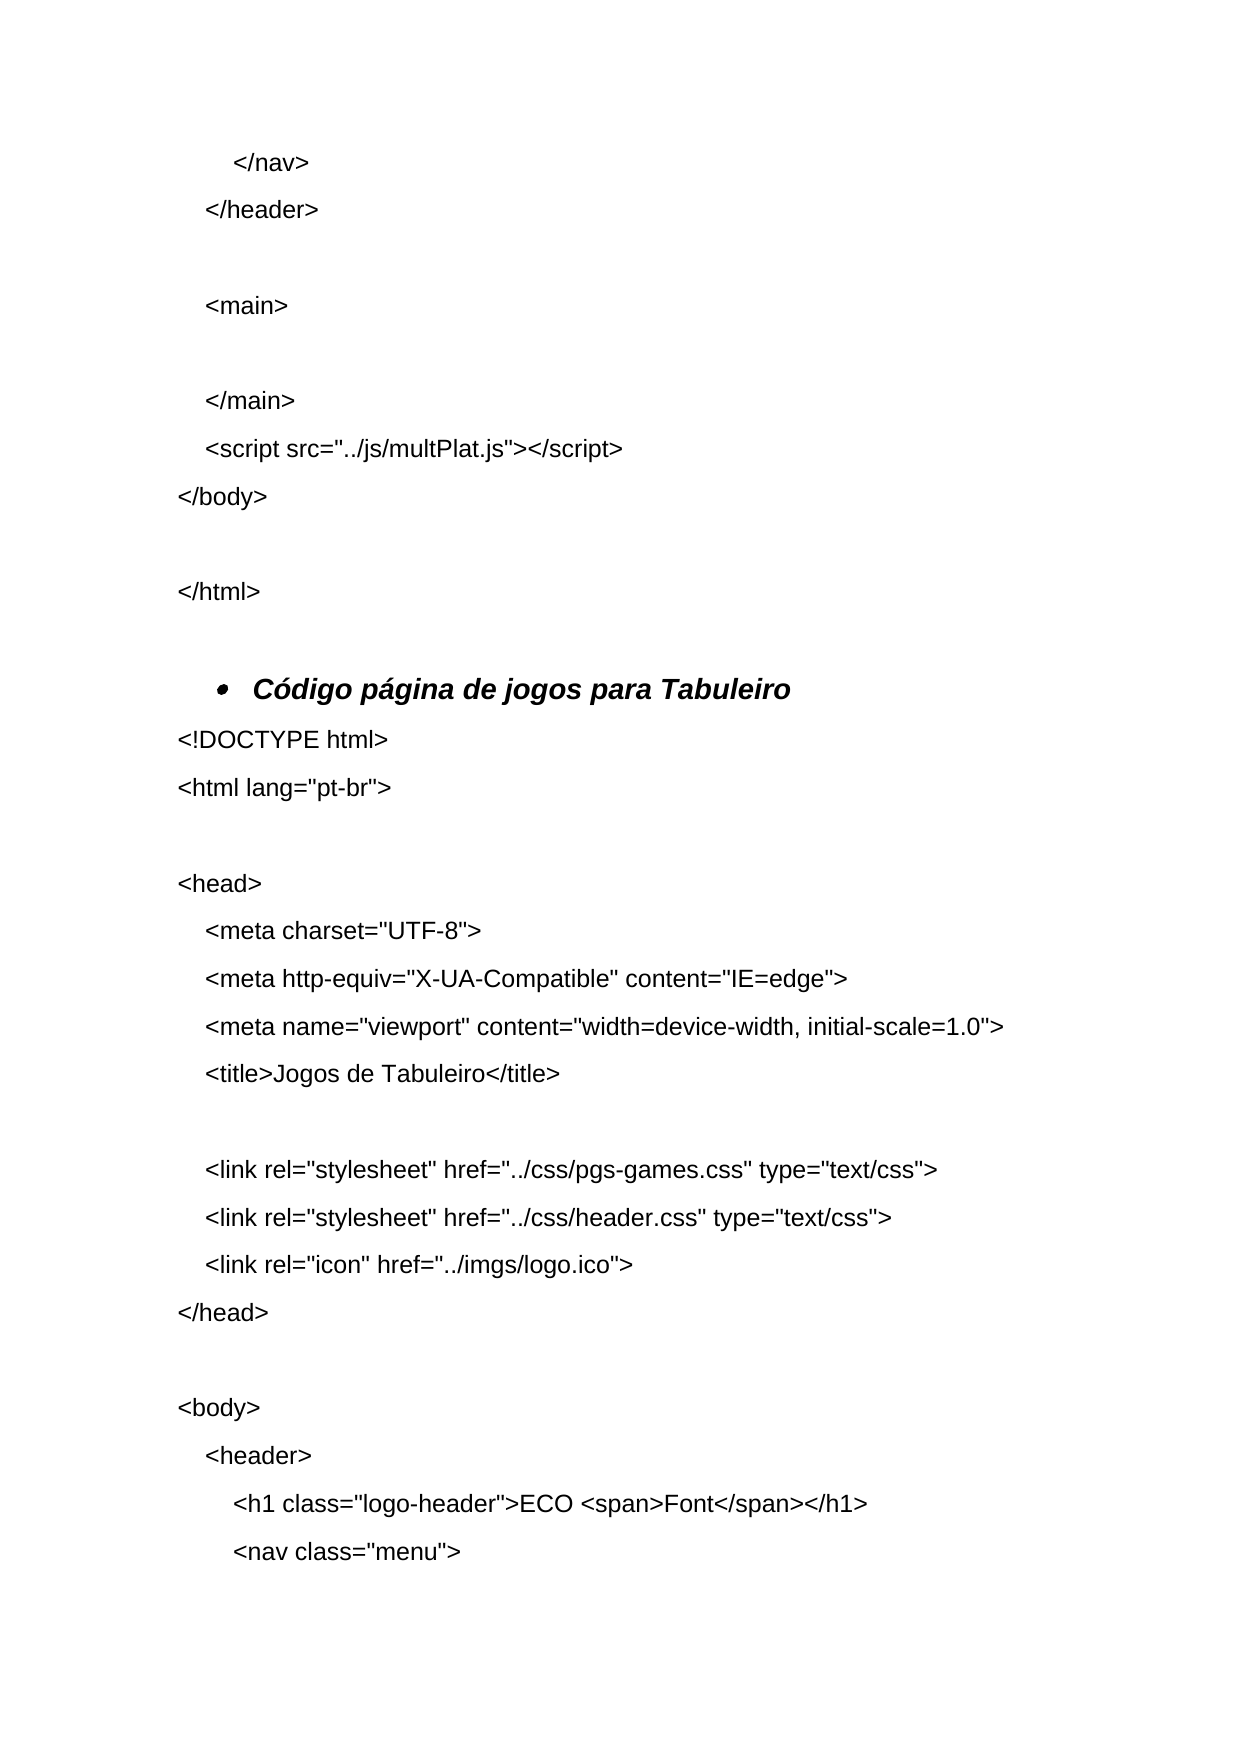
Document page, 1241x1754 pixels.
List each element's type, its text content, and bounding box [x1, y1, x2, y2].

text <link rel="icon" href="../imgs/logo.ico"> [177, 1250, 1063, 1279]
text <h1 class="logo-header">ECO <span>Font</span></h1> [177, 1489, 1063, 1517]
text <script src="../js/multPlat.js"></script> [177, 434, 1063, 463]
text </nav> [177, 148, 1063, 176]
text </body> [177, 482, 1063, 510]
text <header> [177, 1441, 1063, 1470]
text <link rel="stylesheet" href="../css/header.css" type="text/css"> [177, 1202, 1063, 1231]
text </main> [177, 386, 1063, 415]
list Código página de jogos para Tabuleiro [215, 672, 1063, 706]
text </header> [177, 195, 1063, 224]
text </html> [177, 577, 1063, 606]
text <!DOCTYPE html> [177, 725, 1063, 754]
text <main> [177, 291, 1063, 319]
text <head> [177, 868, 1063, 897]
text <nav class="menu"> [177, 1536, 1063, 1565]
text <link rel="stylesheet" href="../css/pgs-games.css" type="text/css"> [177, 1155, 1063, 1183]
text </head> [177, 1298, 1063, 1327]
text <title>Jogos de Tabuleiro</title> [177, 1059, 1063, 1088]
text <meta charset="UTF-8"> [177, 916, 1063, 945]
text <meta http-equiv="X-UA-Compatible" content="IE=edge"> [177, 964, 1063, 993]
text <html lang="pt-br"> [177, 773, 1063, 802]
text <meta name="viewport" content="width=device-width, initial-scale=1.0"> [177, 1012, 1063, 1040]
text <body> [177, 1393, 1063, 1422]
